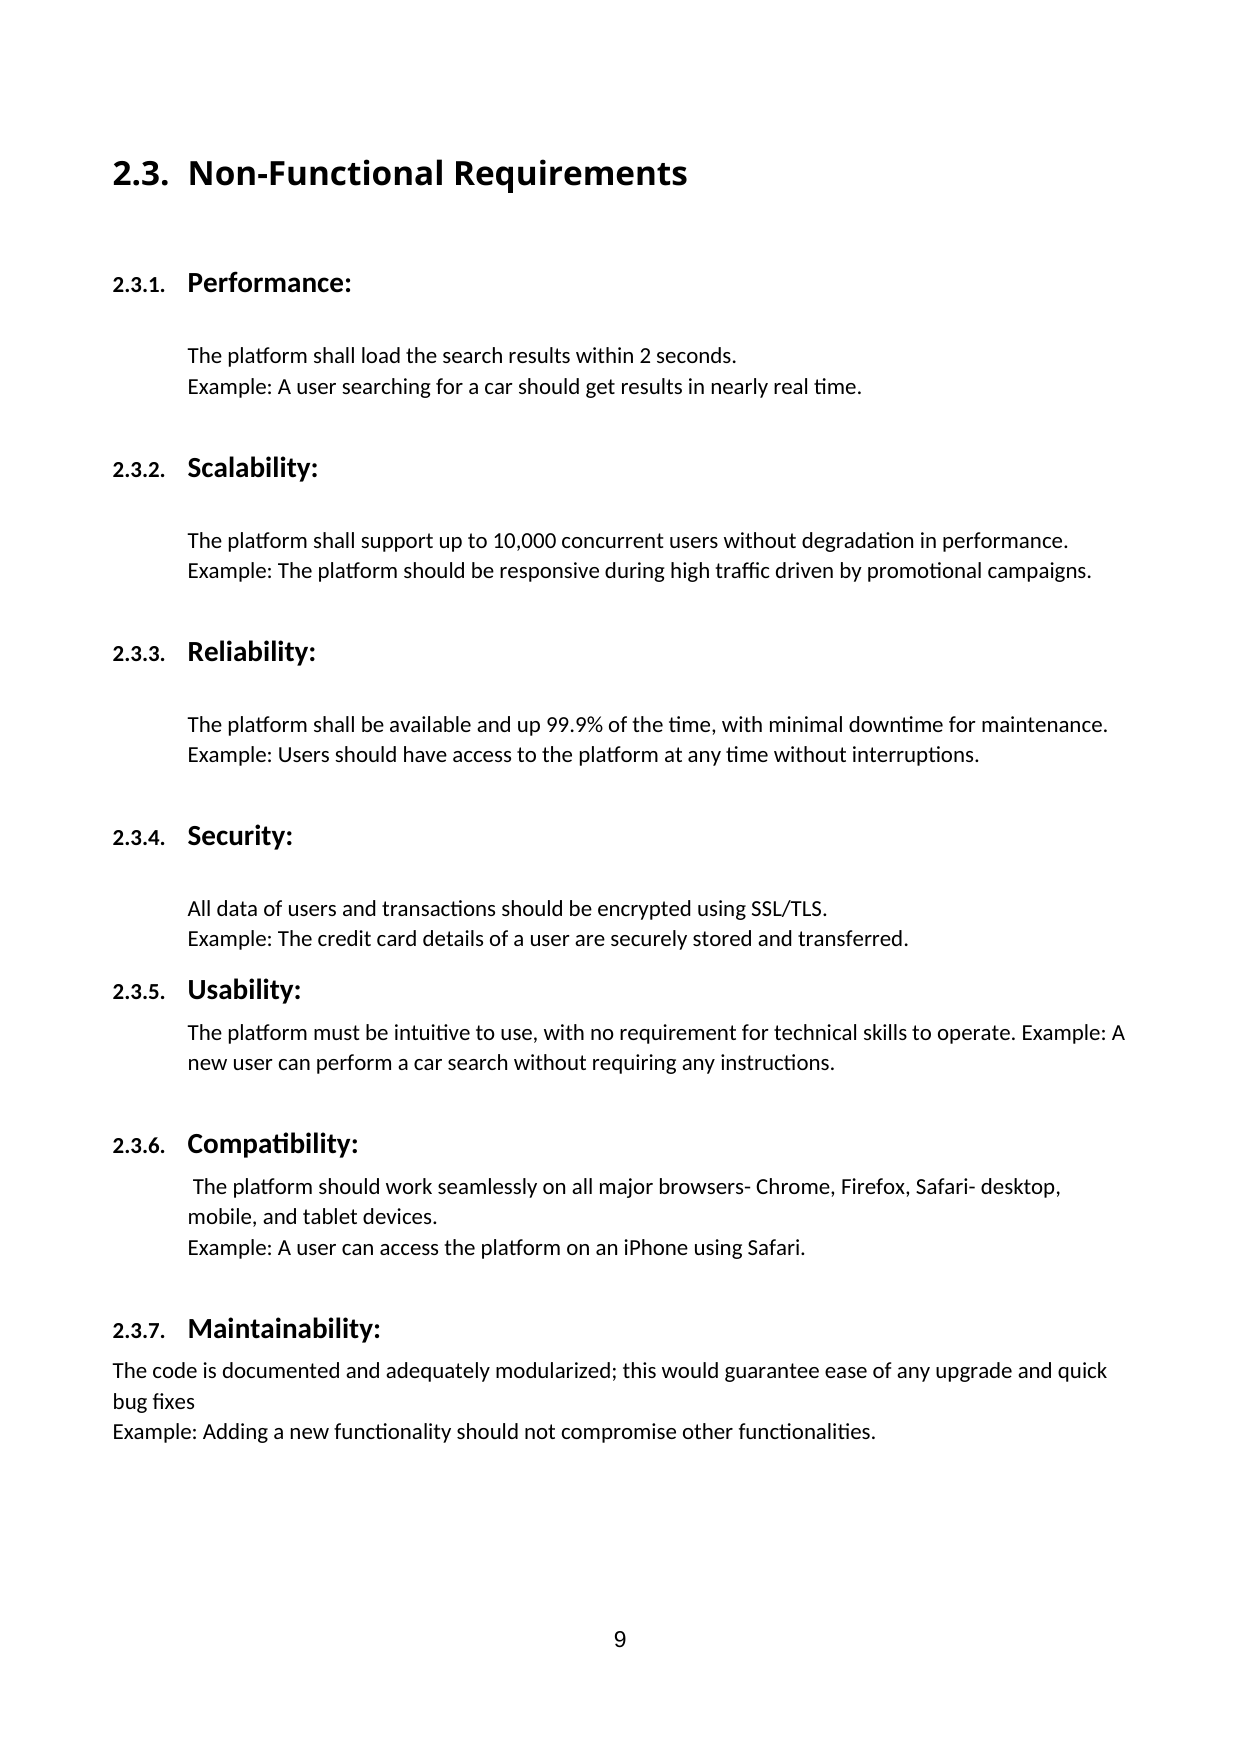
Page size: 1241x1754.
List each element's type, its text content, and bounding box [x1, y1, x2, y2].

list The platform should work seamlessly on all major browsers- Chrome, Firefox, Safari- desktop, mobile, and tablet devices. Example: A user can access the platform on an iPhone using Safari. [187, 1172, 1128, 1261]
list The platform shall load the search results within 2 seconds. Example: A user searching for a car should get results in nearly real time. [187, 311, 1128, 400]
list The platform shall be available and up 99.9% of the time, with minimal downtime for maintenance. Example: Users should have access to the platform at any time without interruptions. [187, 680, 1128, 768]
list The platform must be intuitive to use, with no requirement for technical skills to operate. Example: A new user can perform a car search without requiring any instructions. [187, 1018, 1128, 1076]
subtitle Maintainability: [112, 1310, 1128, 1345]
subtitle Usability: [112, 971, 1128, 1007]
subtitle Non-Functional Requirements [112, 150, 1128, 244]
subtitle Security: [112, 817, 1128, 853]
list All data of users and transactions should be encrypted using SSL/TLS. [187, 864, 1128, 922]
subtitle Reliability: [112, 633, 1128, 669]
list Example: The credit card details of a user are securely stored and transferred. [187, 924, 1128, 953]
text The code is documented and adequately modularized; this would guarantee ease of any upgrade and quick bug fixes Example: Adding a new functionality should not compromise other functionalities. [112, 1357, 1128, 1445]
subtitle Performance: [112, 264, 1128, 300]
subtitle Scalability: [112, 449, 1128, 484]
subtitle Compatibility: [112, 1126, 1128, 1161]
list The platform shall support up to 10,000 concurrent users without degradation in performance. Example: The platform should be responsive during high traffic driven by promotional campaigns. [187, 496, 1128, 584]
